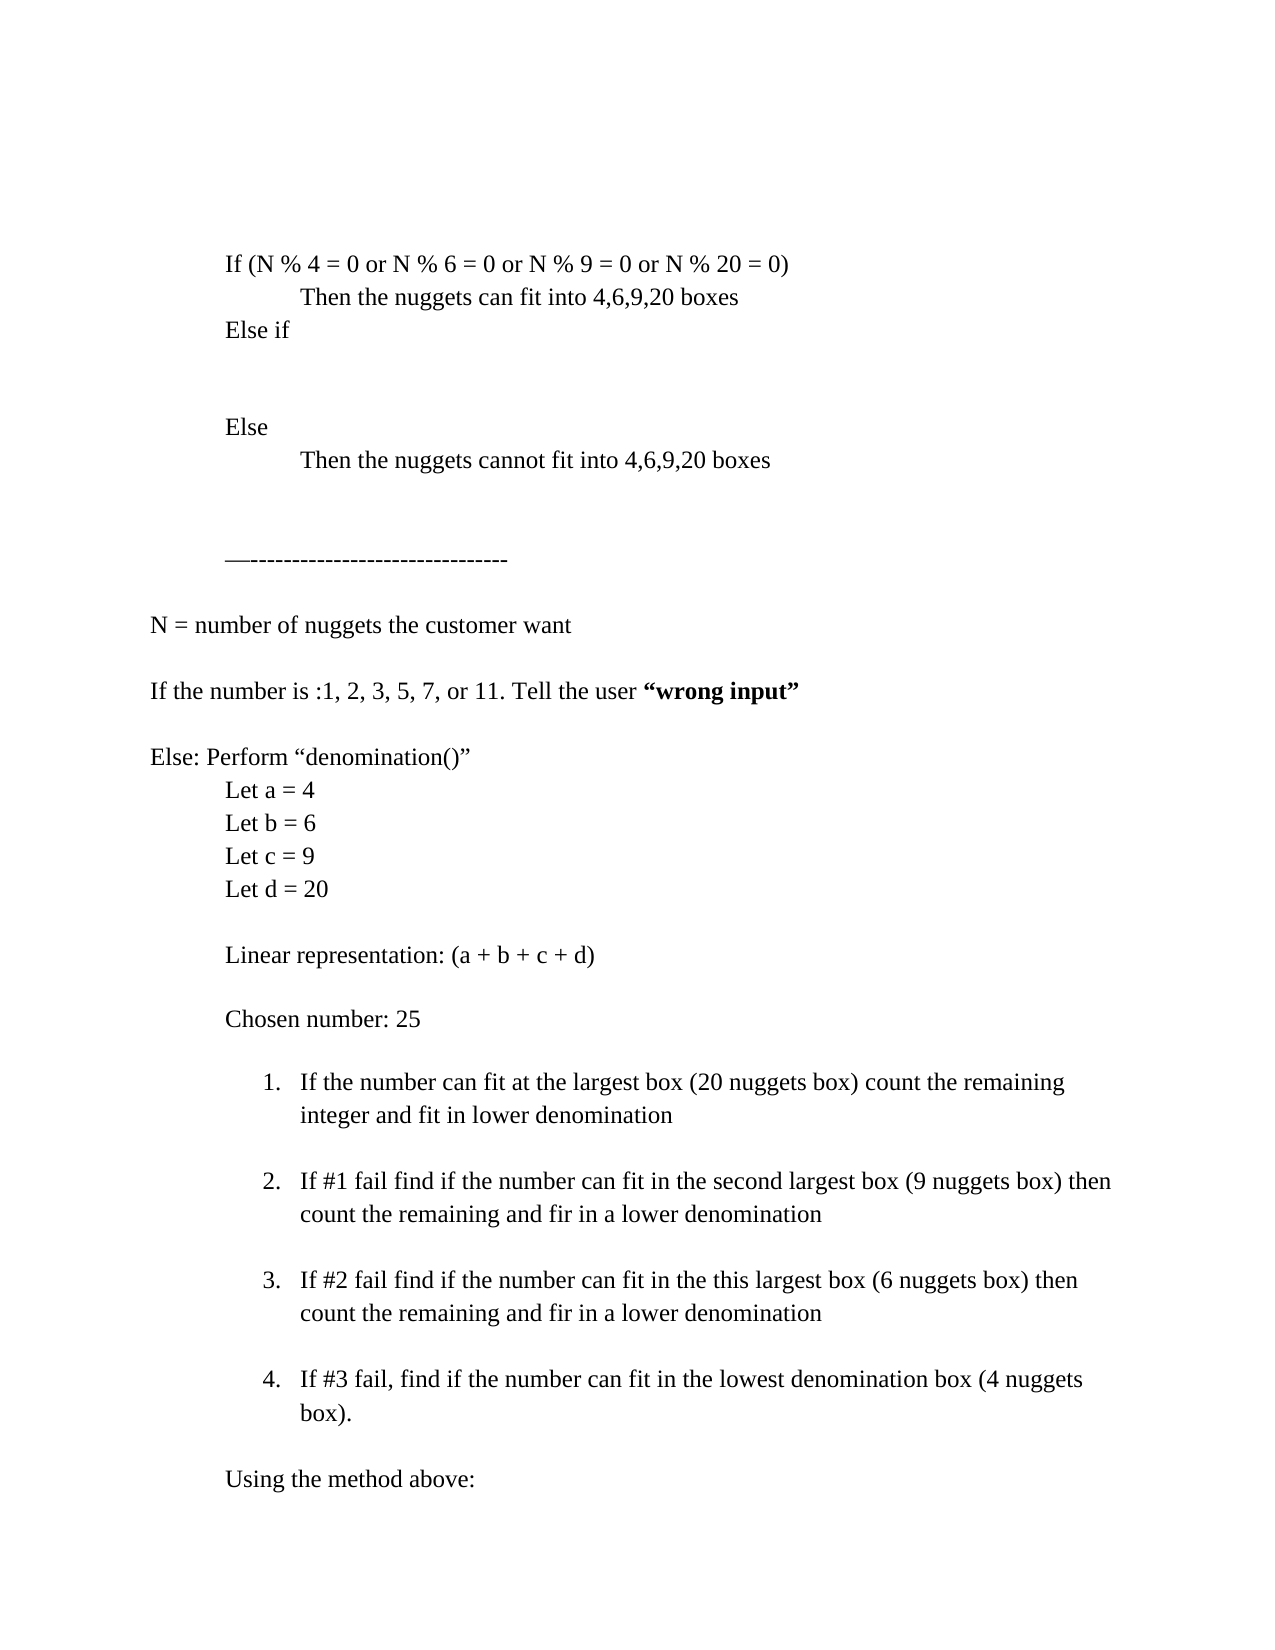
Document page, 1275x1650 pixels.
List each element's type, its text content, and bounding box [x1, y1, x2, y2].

list If #3 fail, find if the number can fit in the lowest denomination box (4 nuggets box). [262, 1364, 1125, 1426]
text Using the method above: [150, 1464, 1125, 1492]
text If (N % 4 = 0 or N % 6 = 0 or N % 9 = 0 or N % 20 = 0) [225, 249, 1125, 278]
text —------------------------------- [225, 544, 1125, 573]
list If #1 fail find if the number can fit in the second largest box (9 nuggets box) then count the remaining and fir in a lower denomination [262, 1166, 1125, 1228]
text Then the nuggets cannot fit into 4,6,9,20 boxes [225, 445, 1125, 473]
text Let a = 4 [150, 775, 1125, 804]
text Let d = 20 [150, 874, 1125, 903]
text Linear representation: (a + b + c + d) [150, 940, 1125, 969]
text Chosen number: 25 [150, 1004, 1125, 1032]
list If the number can fit at the largest box (20 nuggets box) count the remaining integer and fit in lower denomination [262, 1067, 1125, 1129]
text Let b = 6 [150, 808, 1125, 837]
text Else [225, 412, 1125, 441]
text If the number is :1, 2, 3, 5, 7, or 11. Tell the user “wrong input” [150, 643, 1125, 705]
text Let c = 9 [150, 841, 1125, 870]
text Else if [225, 315, 1125, 344]
list If #2 fail find if the number can fit in the this largest box (6 nuggets box) then count the remaining and fir in a lower denomination [262, 1266, 1125, 1327]
text Else: Perform “denomination()” [150, 742, 1125, 771]
text N = number of nuggets the customer want [150, 610, 1125, 639]
text Then the nuggets can fit into 4,6,9,20 boxes [225, 282, 1125, 311]
